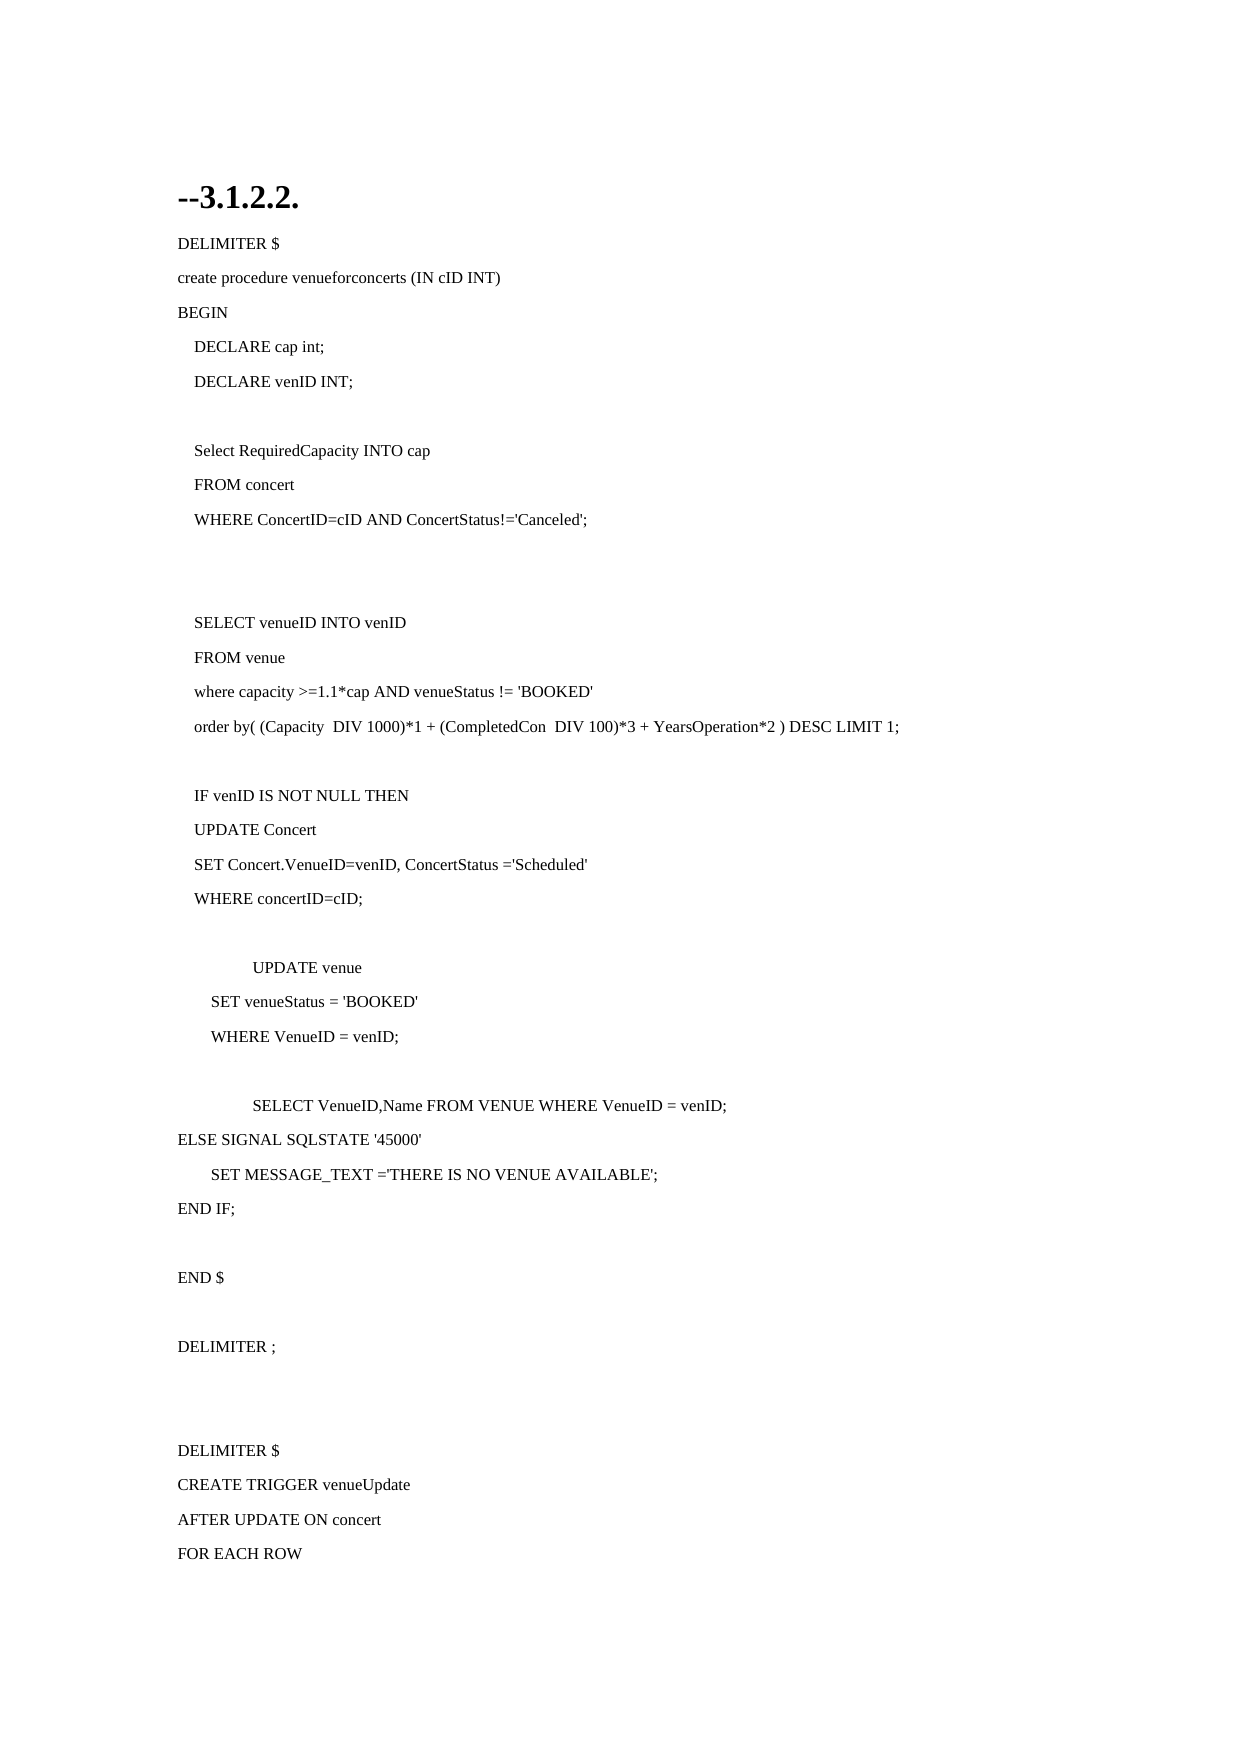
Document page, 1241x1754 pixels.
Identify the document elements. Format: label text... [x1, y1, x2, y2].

text WHERE VenueID = venID; [177, 1027, 1122, 1046]
text DECLARE venID INT; [177, 372, 1122, 391]
text DELIMITER ; [177, 1337, 1122, 1356]
text IF venID IS NOT NULL THEN [177, 785, 1122, 804]
text END $ [177, 1268, 1122, 1287]
text order by( (Capacity DIV 1000)*1 + (CompletedCon DIV 100)*3 + YearsOperation*2 ) DESC LIMIT 1; [177, 716, 1122, 736]
text WHERE concertID=cID; [177, 889, 1122, 908]
text DECLARE cap int; [177, 337, 1122, 356]
text SELECT VenueID,Name FROM VENUE WHERE VenueID = venID; [177, 1096, 1122, 1115]
text SELECT venueID INTO venID [177, 613, 1122, 632]
text BEGIN [177, 303, 1122, 322]
text DELIMITER $ [177, 234, 1122, 253]
text create procedure venueforconcerts (IN cID INT) [177, 268, 1122, 287]
text CREATE TRIGGER venueUpdate [177, 1475, 1122, 1494]
text DELIMITER $ [177, 1441, 1122, 1460]
text --3.1.2.2. [177, 177, 1122, 216]
text WHERE ConcertID=cID AND ConcertStatus!='Canceled'; [177, 509, 1122, 529]
text END IF; [177, 1199, 1122, 1218]
text FOR EACH ROW [177, 1544, 1122, 1563]
text UPDATE Concert [177, 820, 1122, 839]
text UPDATE venue [177, 958, 1122, 977]
text SET MESSAGE_TEXT ='THERE IS NO VENUE AVAILABLE'; [177, 1165, 1122, 1184]
text AFTER UPDATE ON concert [177, 1509, 1122, 1529]
text where capacity >=1.1*cap AND venueStatus != 'BOOKED' [177, 682, 1122, 701]
text FROM concert [177, 475, 1122, 494]
text SET venueStatus = 'BOOKED' [177, 992, 1122, 1011]
text FROM venue [177, 647, 1122, 667]
text Select RequiredCapacity INTO cap [177, 441, 1122, 460]
text ELSE SIGNAL SQLSTATE '45000' [177, 1130, 1122, 1149]
text SET Concert.VenueID=venID, ConcertStatus ='Scheduled' [177, 854, 1122, 873]
